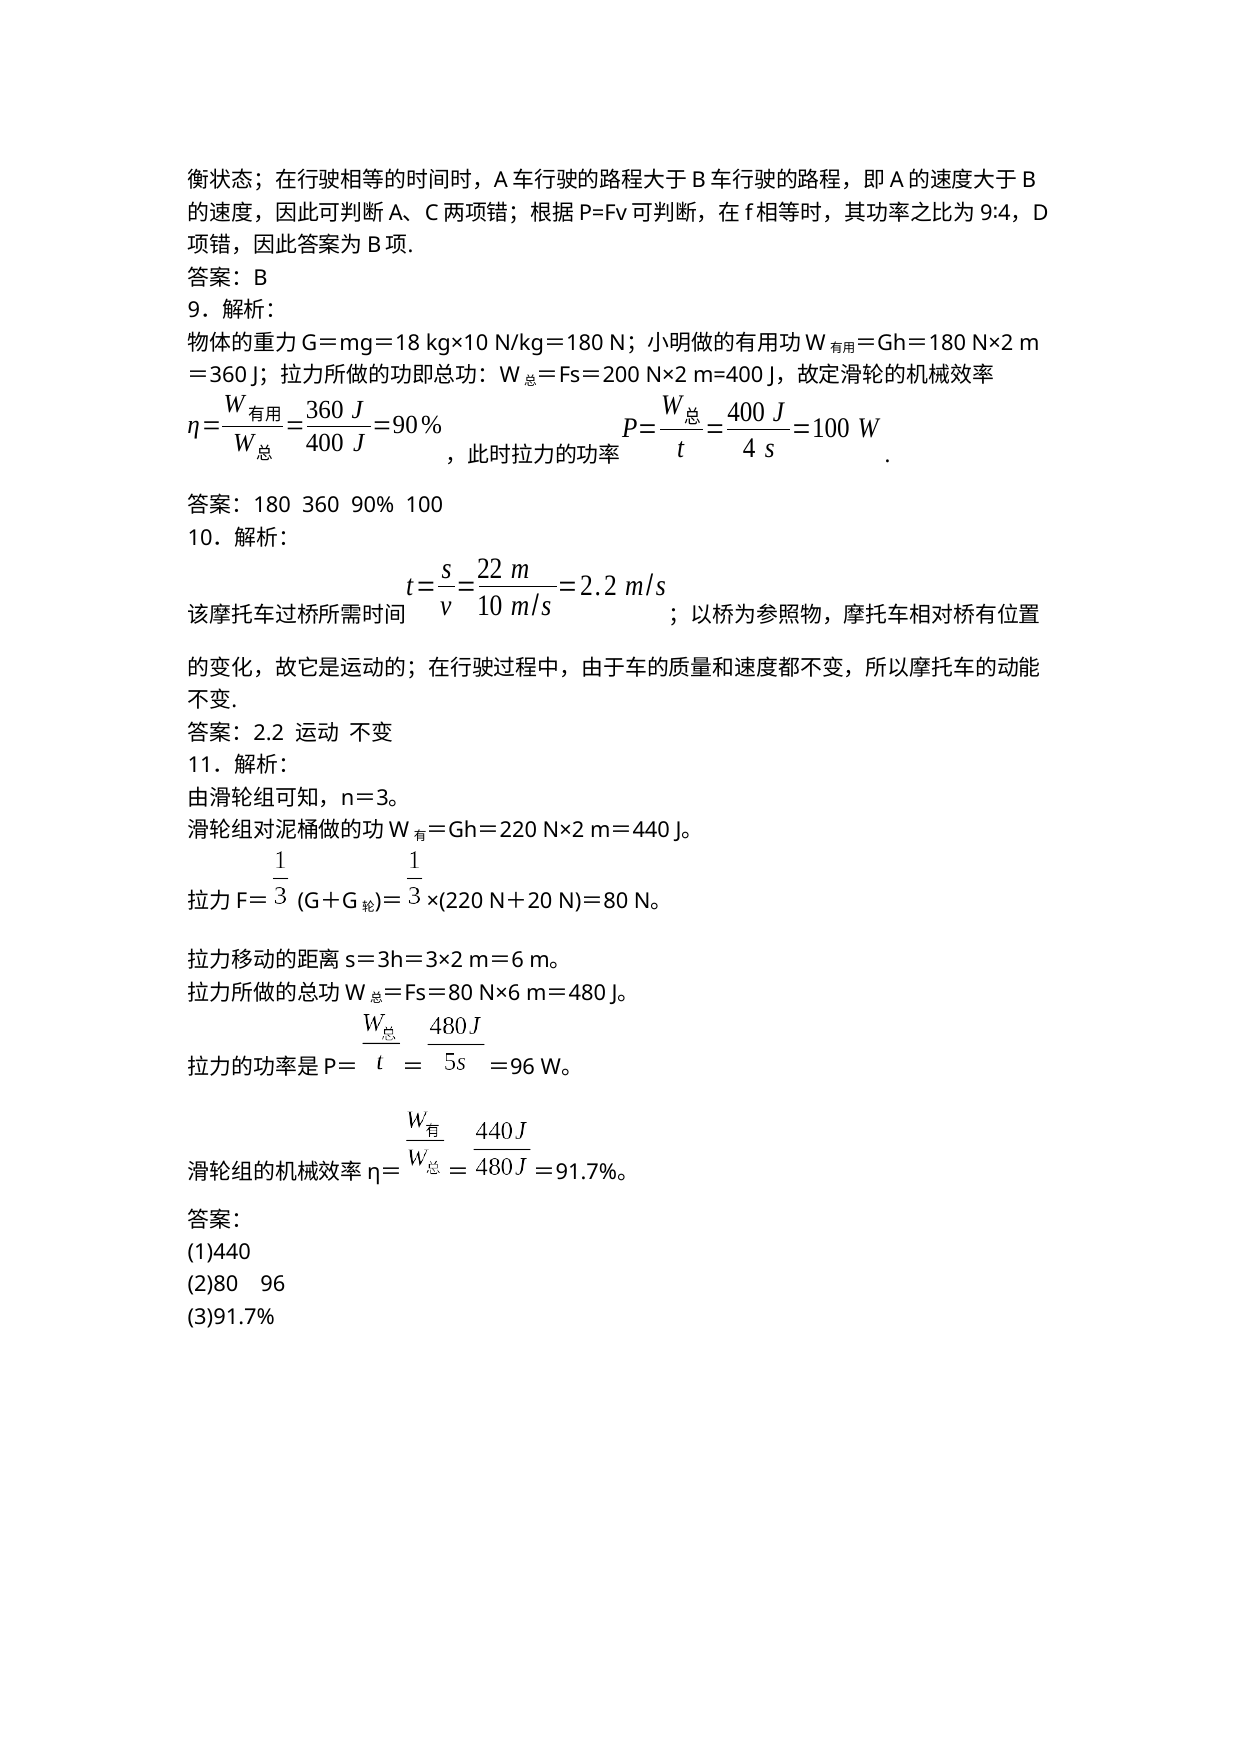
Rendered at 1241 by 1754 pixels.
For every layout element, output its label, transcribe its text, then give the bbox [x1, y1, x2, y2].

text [187, 162, 1053, 259]
text 答案：180 360 90% 100 [187, 487, 1053, 519]
text (2)80 96 [187, 1267, 1053, 1299]
text 拉力F＝ (G＋G轮)＝×(220 N＋20 N)＝80 N。 [187, 844, 1053, 942]
text 拉力所做的总功W总＝Fs＝80 N×6 m＝480 J。 [187, 974, 1053, 1007]
text 答案： [187, 1202, 1053, 1234]
text 拉力移动的距离s＝3h＝3×2 m＝6 m。 [187, 942, 1053, 974]
text 9．解析： [187, 292, 1053, 324]
text 该摩托车过桥所需时间；以桥为参照物，摩托车相对桥有位置的变化，故它是运动的；在行驶过程中，由于车的质量和速度都不变，所以摩托车的动能不变. [187, 552, 1053, 714]
text (1)440 [187, 1234, 1053, 1267]
text 由滑轮组可知，n＝3。 [187, 779, 1053, 812]
text 答案：2.2 运动 不变 [187, 714, 1053, 747]
text 滑轮组的机械效率η＝＝＝91.7%。 [187, 1104, 1053, 1202]
text (3)91.7% [187, 1299, 1053, 1332]
text 物体的重力G＝mg＝×10 N/kg＝180 N；小明做的有用功W有用＝Gh＝180 N×＝360 J；拉力所做的功即总功：W总＝Fs＝200 N×=400 J，故定滑轮的机械效率，此时拉力的功率. [187, 324, 1053, 487]
text 11．解析： [187, 747, 1053, 779]
text 滑轮组对泥桶做的功W有＝Gh＝220 N×2 m＝440 J。 [187, 812, 1053, 844]
text 10．解析： [187, 519, 1053, 552]
text 拉力的功率是P＝＝＝96 W。 [187, 1007, 1053, 1104]
text 答案：B [187, 259, 1053, 292]
